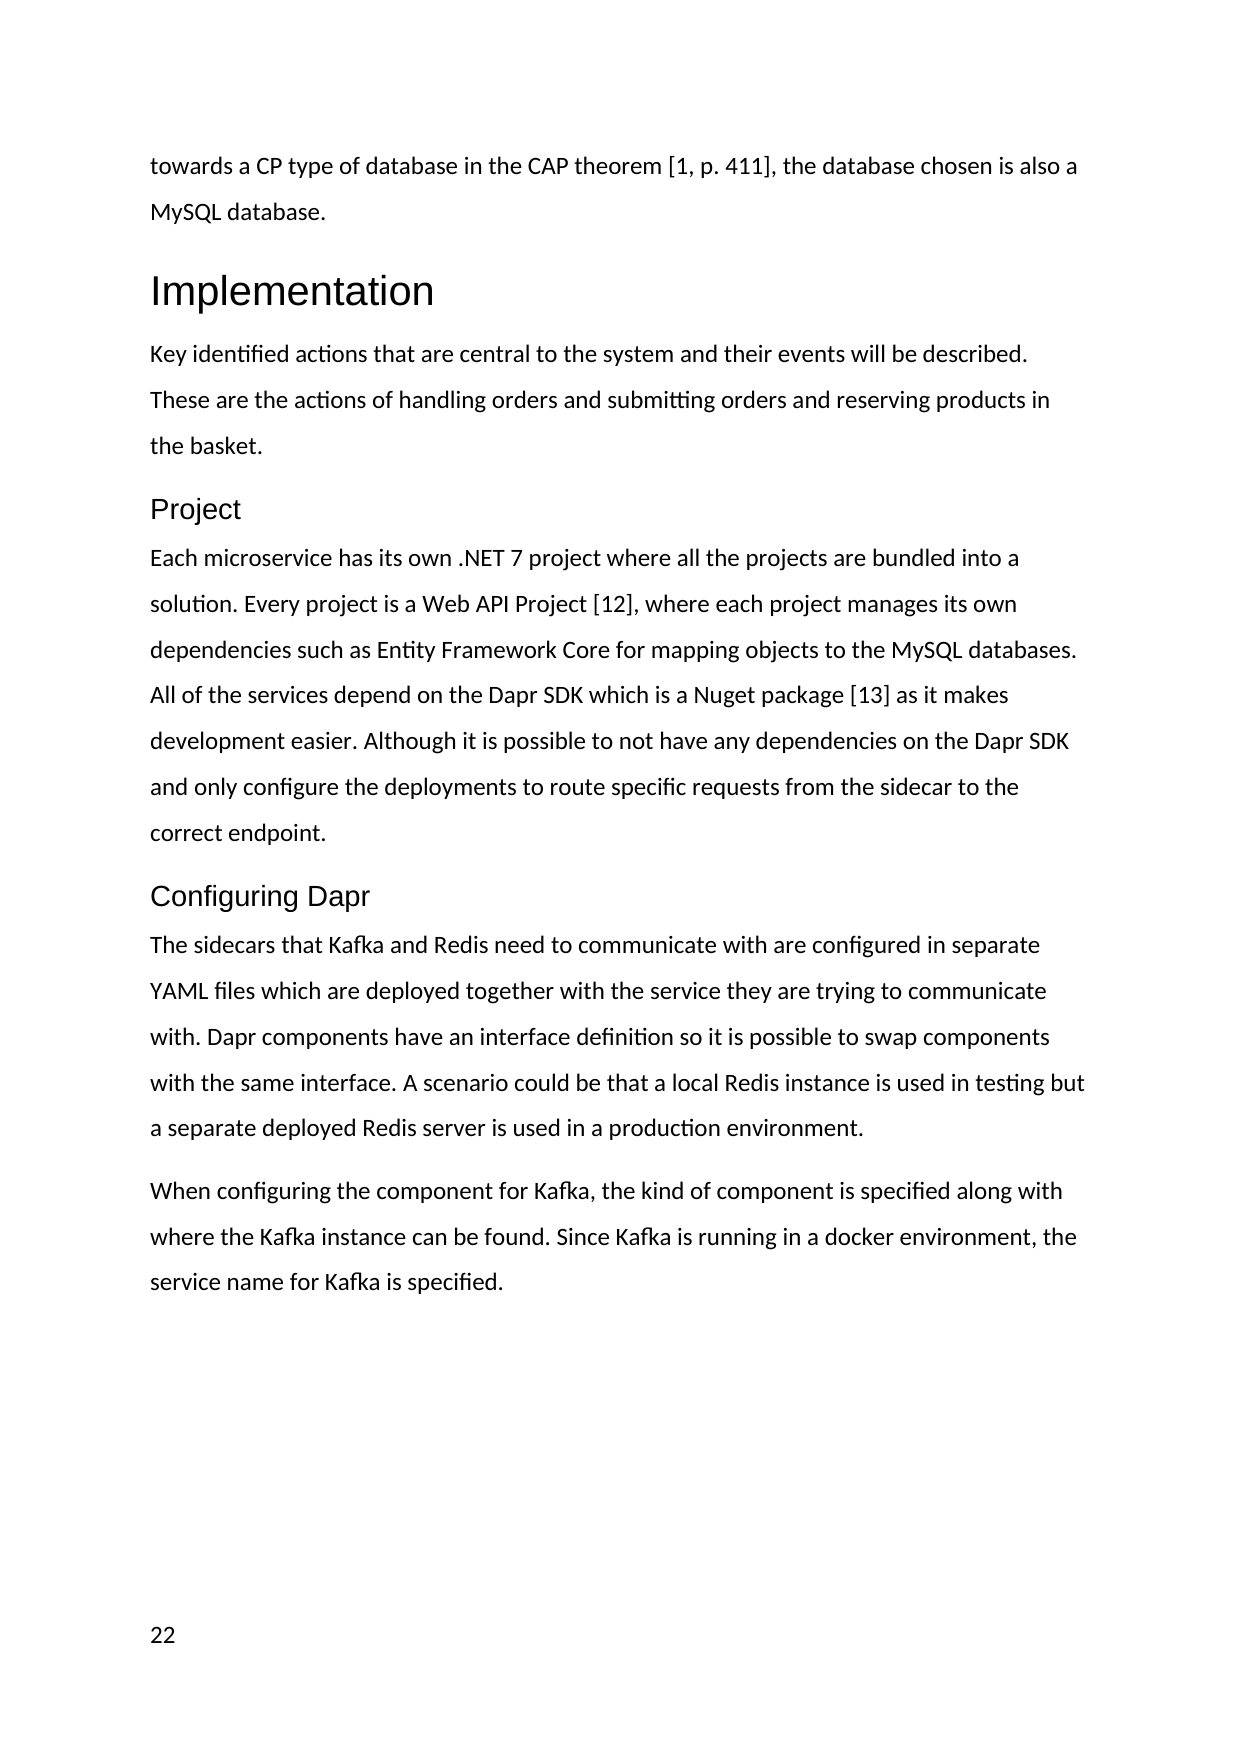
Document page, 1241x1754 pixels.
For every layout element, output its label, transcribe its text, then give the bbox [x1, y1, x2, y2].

text When configuring the component for Kafka, the kind of component is specified along with where the Kafka instance can be found. Since Kafka is running in a docker environment, the service name for Kafka is specified. [150, 1175, 1090, 1297]
text Each microservice has its own .NET 7 project where all the projects are bundled into a solution. Every project is a Web API Project [12], where each project manages its own dependencies such as Entity Framework Core for mapping objects to the MySQL databases. All of the services depend on the Dapr SDK which is a Nuget package [13] as it makes development easier. Although it is possible to not have any dependencies on the Dapr SDK and only configure the deployments to route specific requests from the sidecar to the correct endpoint. [150, 542, 1090, 847]
subtitle Project [150, 492, 1090, 526]
subtitle Configuring Dapr [150, 879, 1090, 913]
text The sidecars that Kafka and Redis need to communicate with are configured in separate YAML files which are deployed together with the service they are trying to communicate with. Dapr components have an interface definition so it is possible to swap components with the same interface. A scenario could be that a local Redis instance is used in testing but a separate deployed Redis server is used in a production environment. [150, 929, 1090, 1143]
text Key identified actions that are central to the system and their events will be described. These are the actions of handling orders and submitting orders and reserving products in the basket. [150, 338, 1090, 460]
subtitle Implementation [150, 266, 1090, 314]
